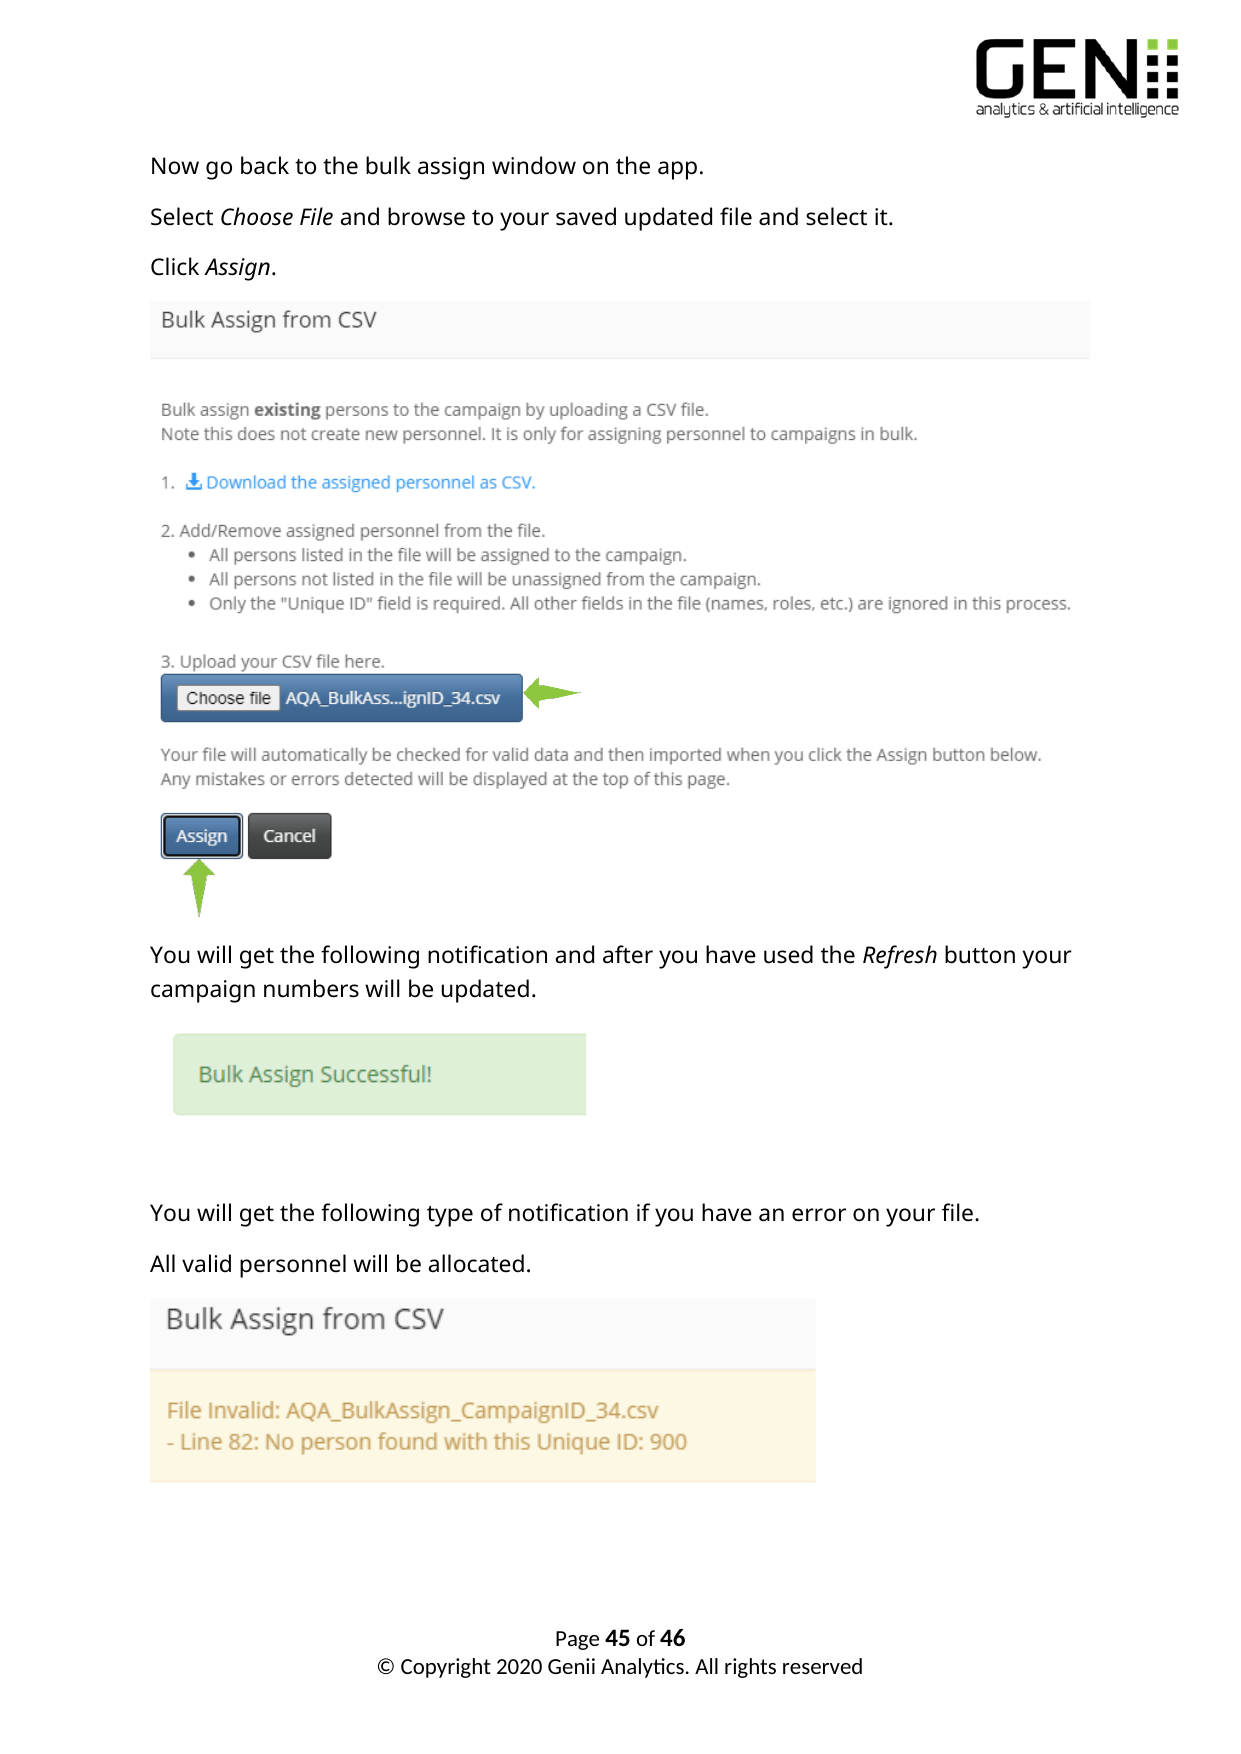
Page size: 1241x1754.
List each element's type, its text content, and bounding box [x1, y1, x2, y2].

text Now go back to the bulk assign window on the app. [150, 150, 1090, 181]
text All valid personnel will be allocated. [150, 1248, 1090, 1279]
text Select Choose File and browse to your saved updated file and select it. [150, 200, 1090, 232]
picture [168, 857, 230, 920]
picture [150, 1298, 816, 1511]
text Click Assign. [150, 251, 1090, 282]
picture [150, 301, 1091, 870]
text You will get the following notification and after you have used the Refresh button your campaign numbers will be updated. [150, 939, 1090, 1004]
picture [150, 1023, 587, 1128]
text You will get the following type of notification if you have an error on your file. [150, 1197, 1090, 1228]
picture [959, 23, 1197, 132]
